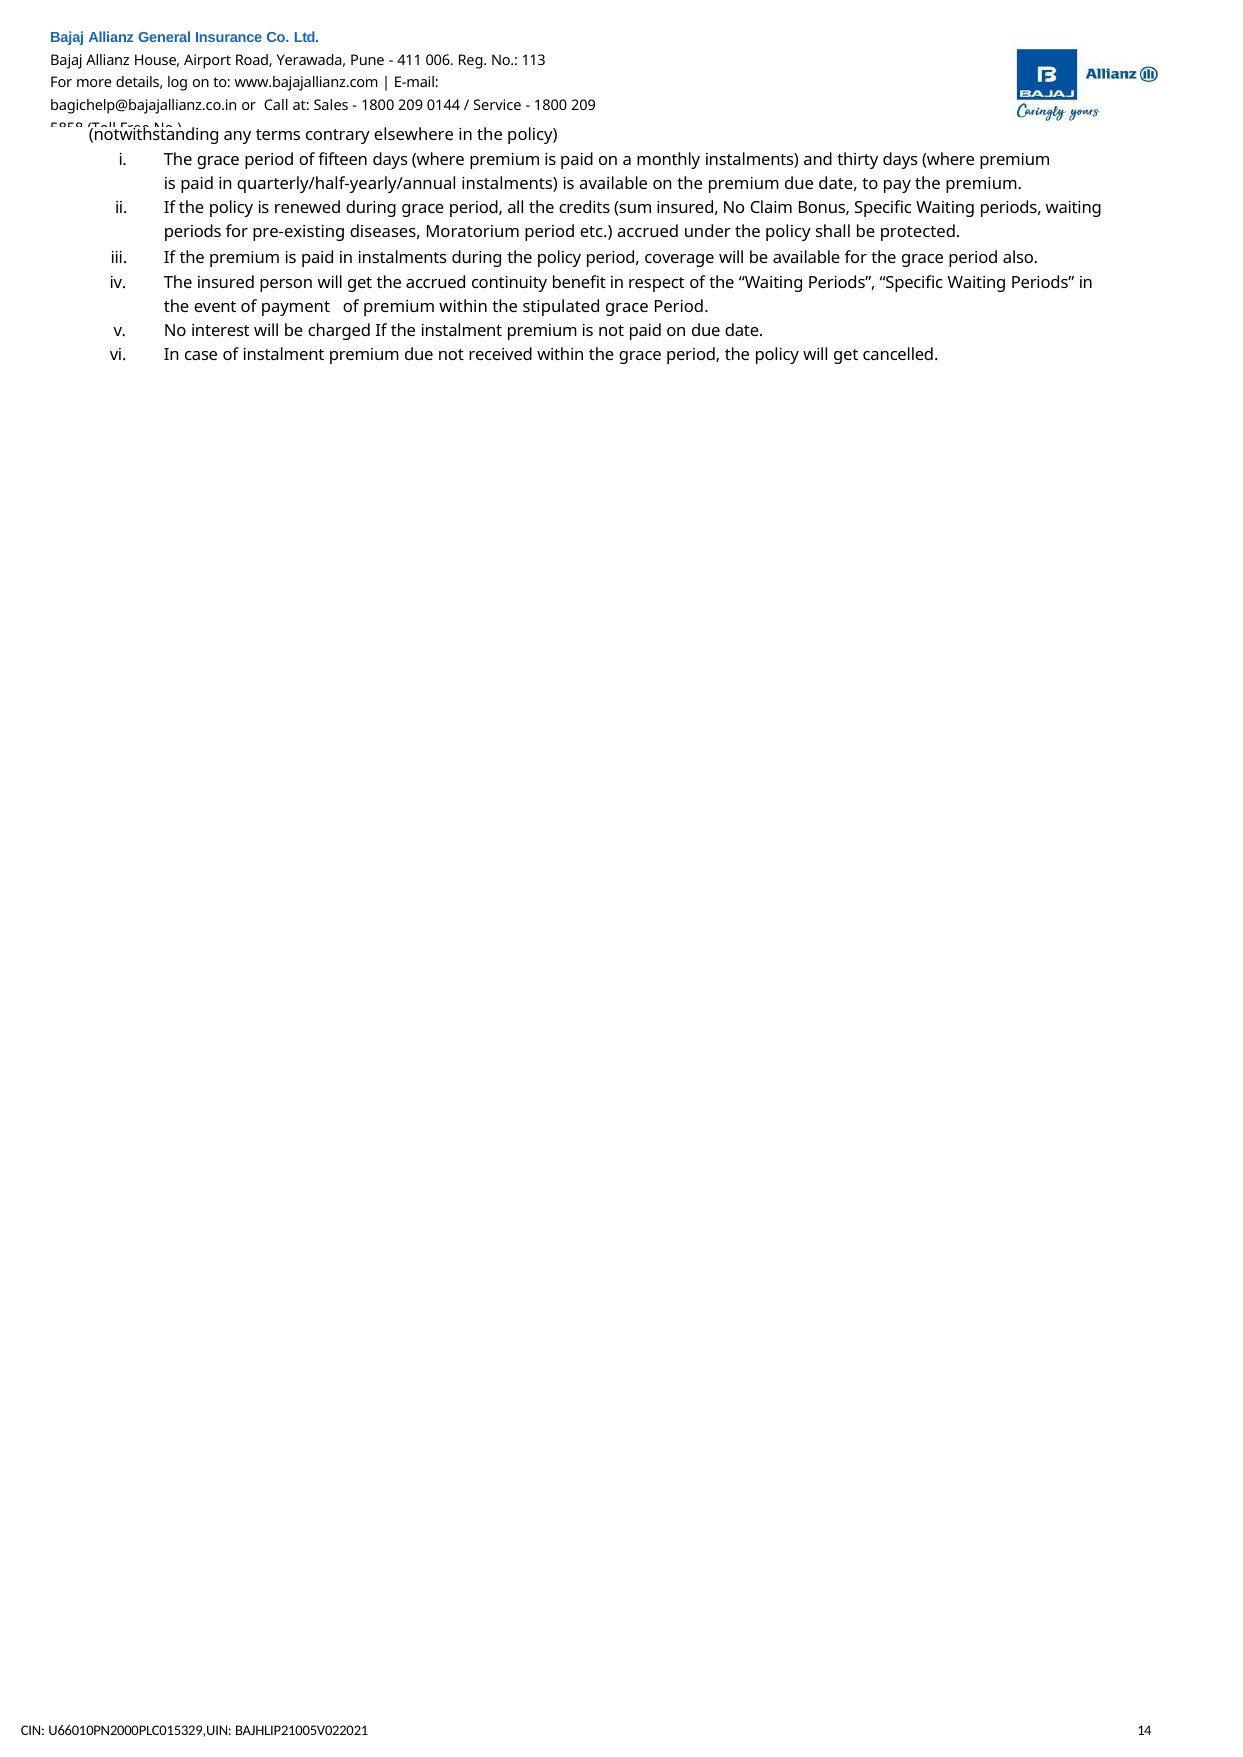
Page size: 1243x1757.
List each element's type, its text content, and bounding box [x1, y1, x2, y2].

list If the policy is renewed during grace period, all the credits (sum insured, No Claim Bonus, Specific Waiting periods, waiting periods for pre-existing diseases, Moratorium period etc.) accrued under the policy shall be protected. [115, 196, 1124, 243]
picture [1011, 44, 1158, 123]
list In case of instalment premium due not received within the grace period, the policy will get cancelled. [109, 342, 1198, 365]
list If the premium is paid in instalments during the policy period, coverage will be available for the grace period also. [110, 246, 1198, 269]
list No interest will be charged If the instalment premium is not paid on due date. [113, 318, 1198, 341]
list The insured person will get the accrued continuity benefit in respect of the “Waiting Periods”, “Specific Waiting Periods” in the event of payment of premium within the stipulated grace Period. [109, 271, 1103, 317]
list The grace period of fifteen days (where premium is paid on a monthly instalments) and thirty days (where premium is paid in quarterly/half-yearly/annual instalments) is available on the premium due date, to pay the premium. [118, 147, 1055, 194]
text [89, 123, 1126, 146]
